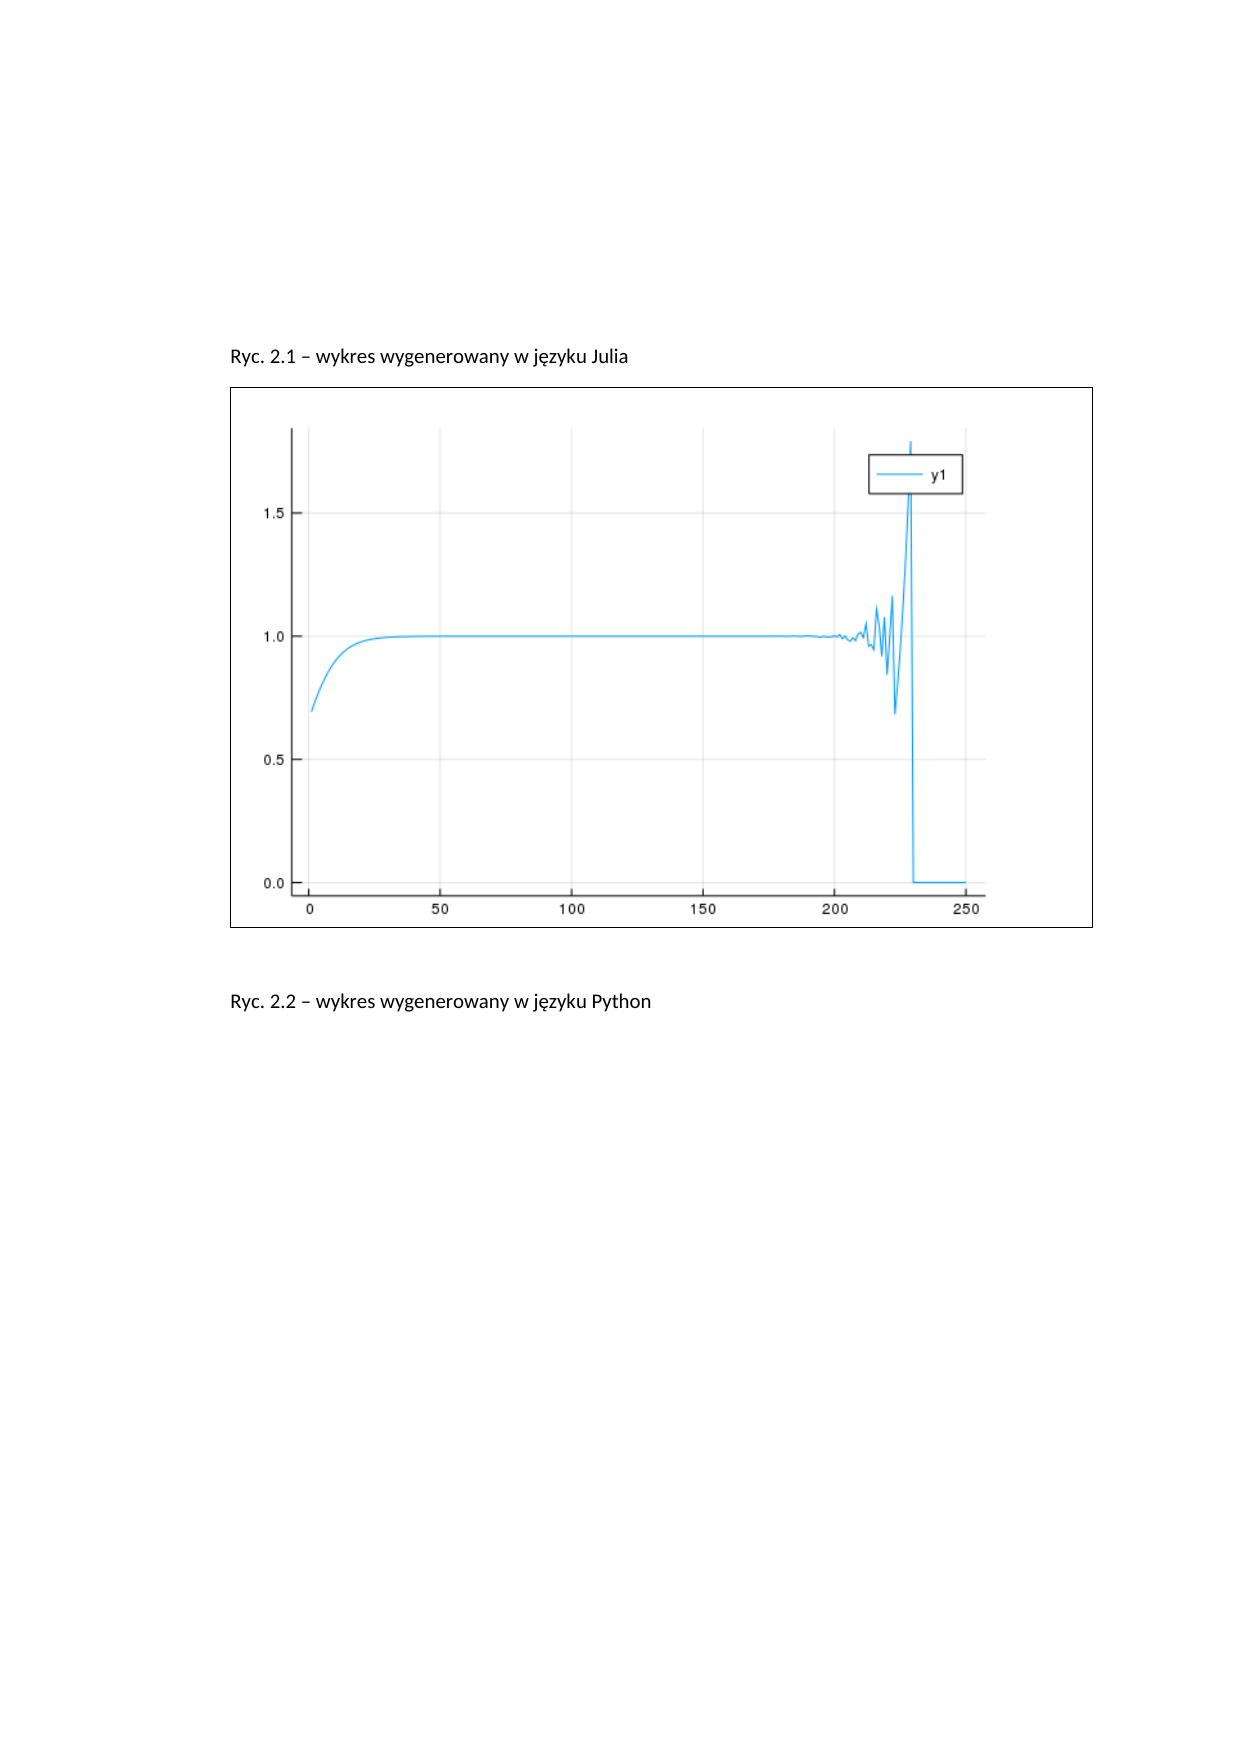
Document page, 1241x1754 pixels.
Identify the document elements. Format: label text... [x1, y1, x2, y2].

picture [240, 413, 1007, 924]
list Ryc. 2.1 – wykres wygenerowany w języku Julia [230, 343, 1093, 368]
list Ryc. 2.2 – wykres wygenerowany w języku Python [230, 988, 1093, 1014]
table_header [231, 388, 1092, 927]
